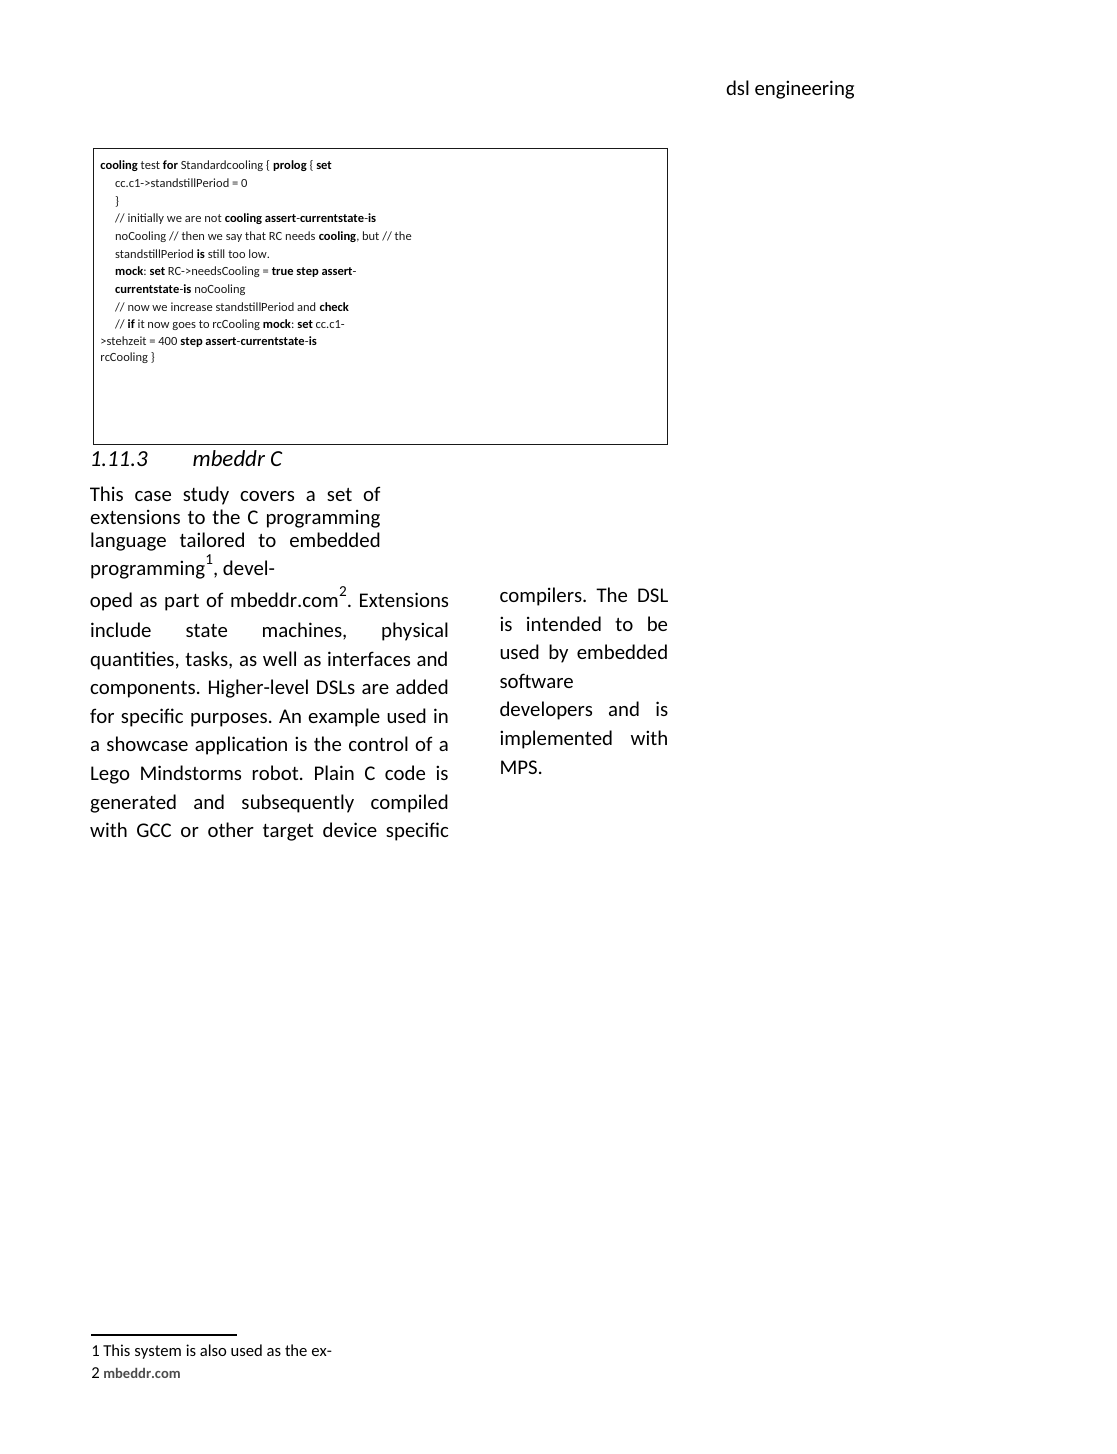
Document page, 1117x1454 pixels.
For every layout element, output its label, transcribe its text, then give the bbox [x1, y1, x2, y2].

text oped as part of mbeddr.com. Extensions include state machines, physical quantities, tasks, as well as interfaces and components. Higher-level DSLs are added for specific purposes. An example used in a showcase application is the control of a Lego Mindstorms robot. Plain C code is generated and subsequently compiled with GCC or other target device specific compilers. The DSL is intended to be used by embedded software developers and is implemented with MPS. [89, 582, 449, 843]
subtitle 1.11.3 mbeddr C [89, 444, 670, 472]
text oped as part of mbeddr.com. Extensions include state machines, physical quantities, tasks, as well as interfaces and components. Higher-level DSLs are added for specific purposes. An example used in a showcase application is the control of a Lego Mindstorms robot. Plain C code is generated and subsequently compiled with GCC or other target device specific compilers. The DSL is intended to be used by embedded software developers and is implemented with MPS. [499, 582, 668, 779]
table_header cooling test for Standardcooling { prolog { set cc.c1->standstillPeriod = 0 } // initially we are not cooling assert-currentstate-is noCooling // then we say that RC needs cooling, but // the standstillPeriod is still too low. mock: set RC->needsCooling = true step assert-currentstate-is noCooling // now we increase standstillPeriod and check // if it now goes to rcCooling mock: set cc.c1->stehzeit = 400 step assert-currentstate-is rcCooling } [94, 149, 667, 443]
text This case study covers a set of extensions to the C programming language tailored to embedded programming, devel- [89, 484, 381, 582]
